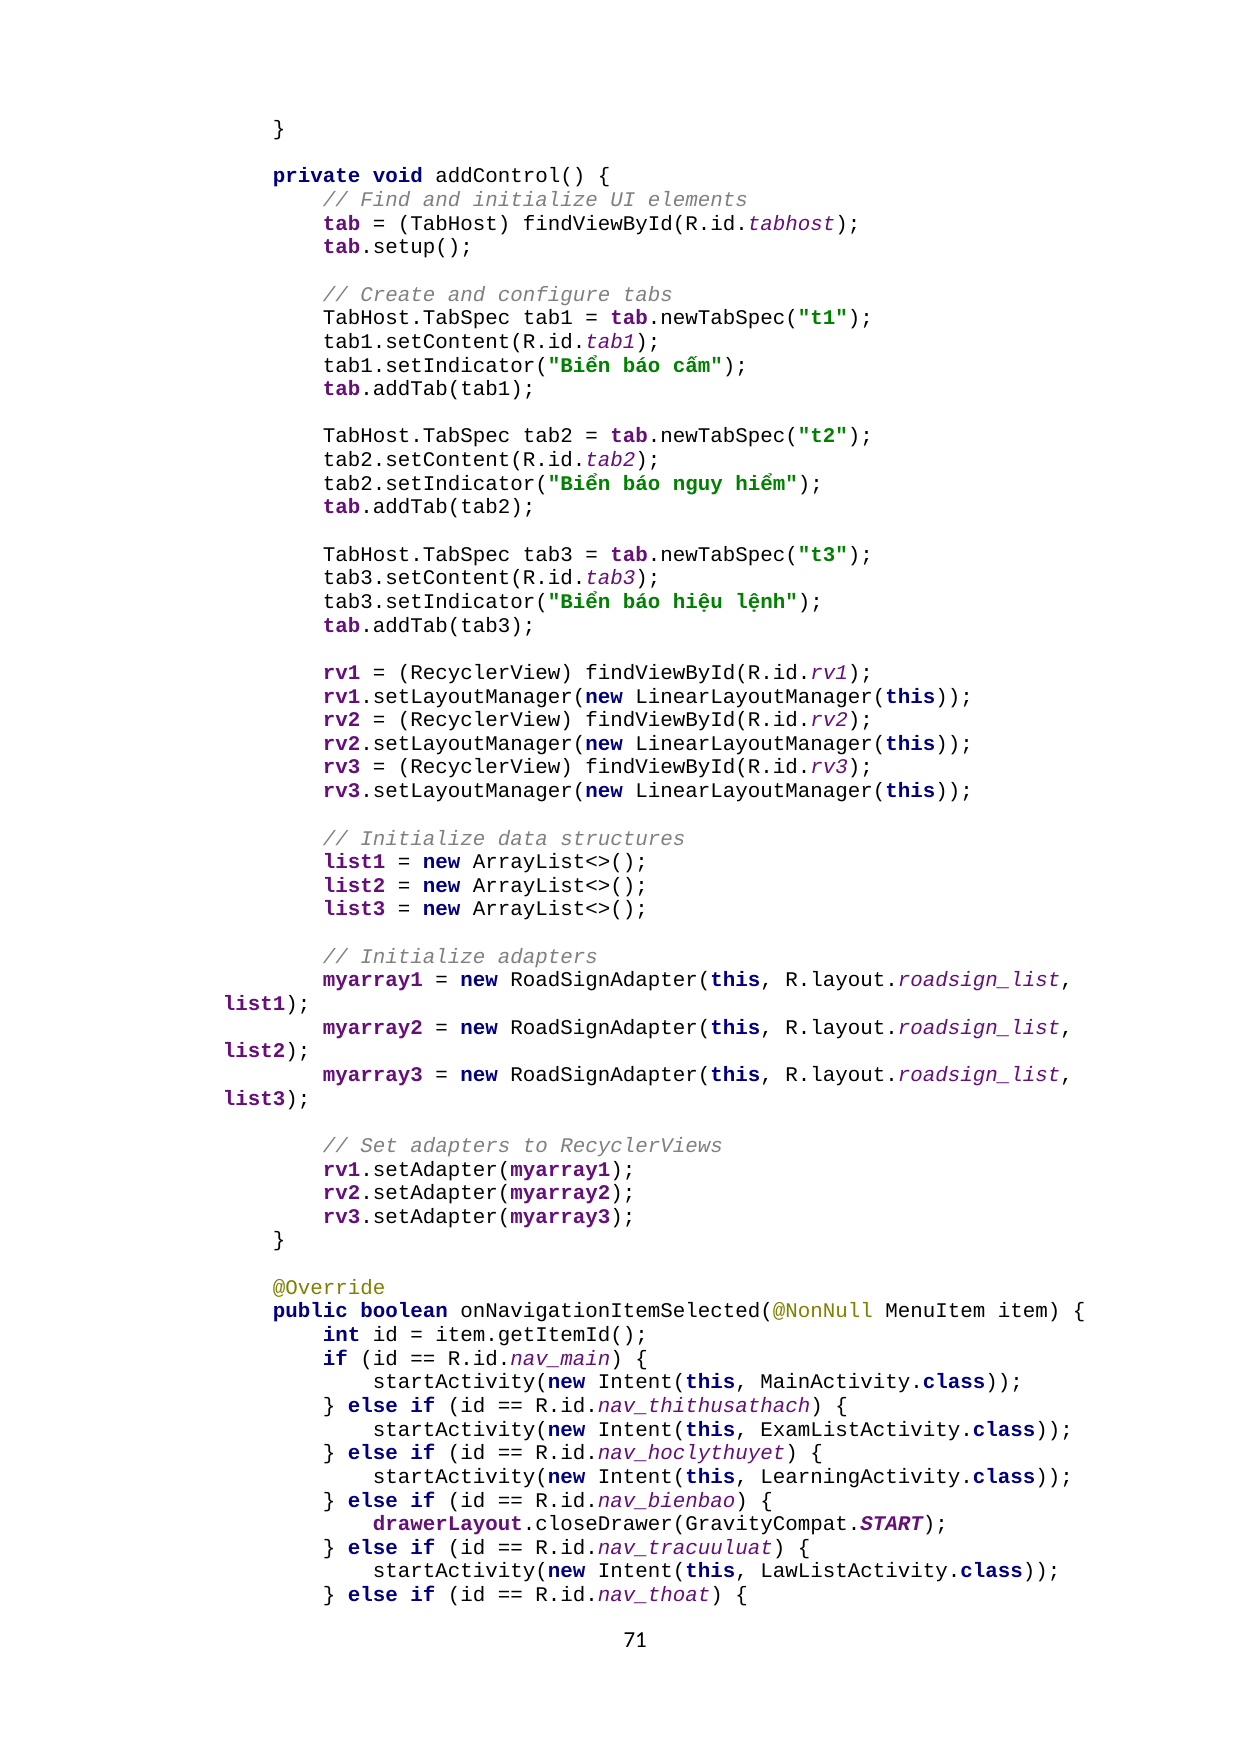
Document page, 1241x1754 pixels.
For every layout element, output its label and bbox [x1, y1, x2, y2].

list [223, 118, 1122, 1608]
